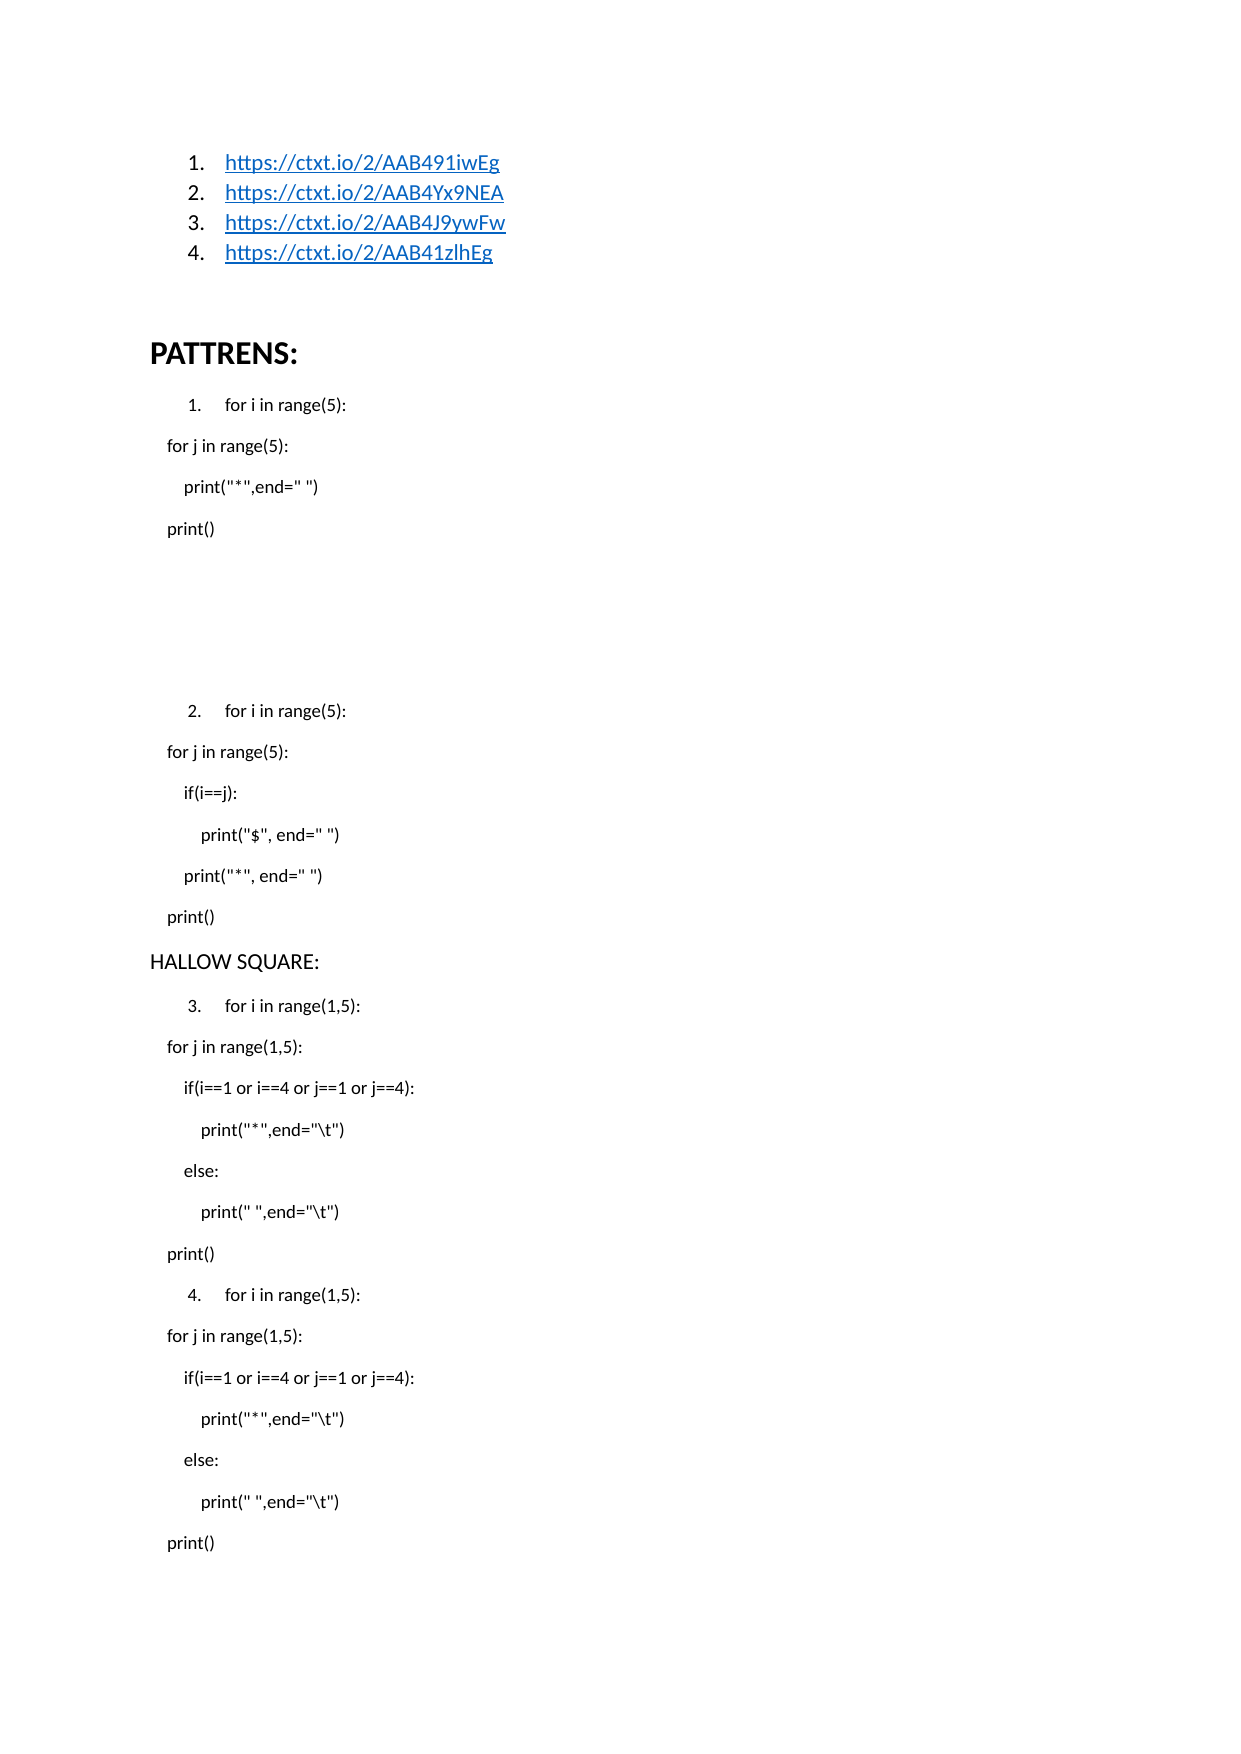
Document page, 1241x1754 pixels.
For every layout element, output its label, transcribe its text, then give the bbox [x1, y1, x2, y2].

list https://ctxt.io/2/AAB4J9ywFw [187, 208, 1090, 236]
list https://ctxt.io/2/AAB41zlhEg [187, 238, 1090, 266]
list for i in range(5): [187, 393, 1090, 416]
text HALLOW SQUARE: [150, 947, 1090, 975]
text print("$", end=" ") [150, 823, 1090, 846]
text print() [150, 517, 1090, 540]
text print() [150, 1242, 1090, 1265]
text else: [150, 1159, 1090, 1182]
list for i in range(1,5): [187, 994, 1090, 1017]
list for i in range(5): [187, 699, 1090, 722]
text if(i==1 or i==4 or j==1 or j==4): [150, 1366, 1090, 1389]
text print("*",end="\t") [150, 1118, 1090, 1141]
text if(i==1 or i==4 or j==1 or j==4): [150, 1076, 1090, 1099]
text for j in range(1,5): [150, 1324, 1090, 1347]
text print("*",end="\t") [150, 1407, 1090, 1430]
list https://ctxt.io/2/AAB4Yx9NEA [187, 178, 1090, 206]
text else: [150, 1449, 1090, 1472]
text if(i==j): [150, 781, 1090, 804]
text print() [150, 1531, 1090, 1554]
list for i in range(1,5): [187, 1283, 1090, 1306]
text for j in range(5): [150, 740, 1090, 763]
text print("*",end=" ") [150, 475, 1090, 498]
text for j in range(5): [150, 434, 1090, 457]
text print(" ",end="\t") [150, 1490, 1090, 1513]
text print("*", end=" ") [150, 864, 1090, 887]
text print(" ",end="\t") [150, 1201, 1090, 1223]
text print() [150, 906, 1090, 928]
text PATTRENS: [150, 332, 1090, 373]
text for j in range(1,5): [150, 1035, 1090, 1058]
list https://ctxt.io/2/AAB491iwEg [187, 148, 1090, 176]
